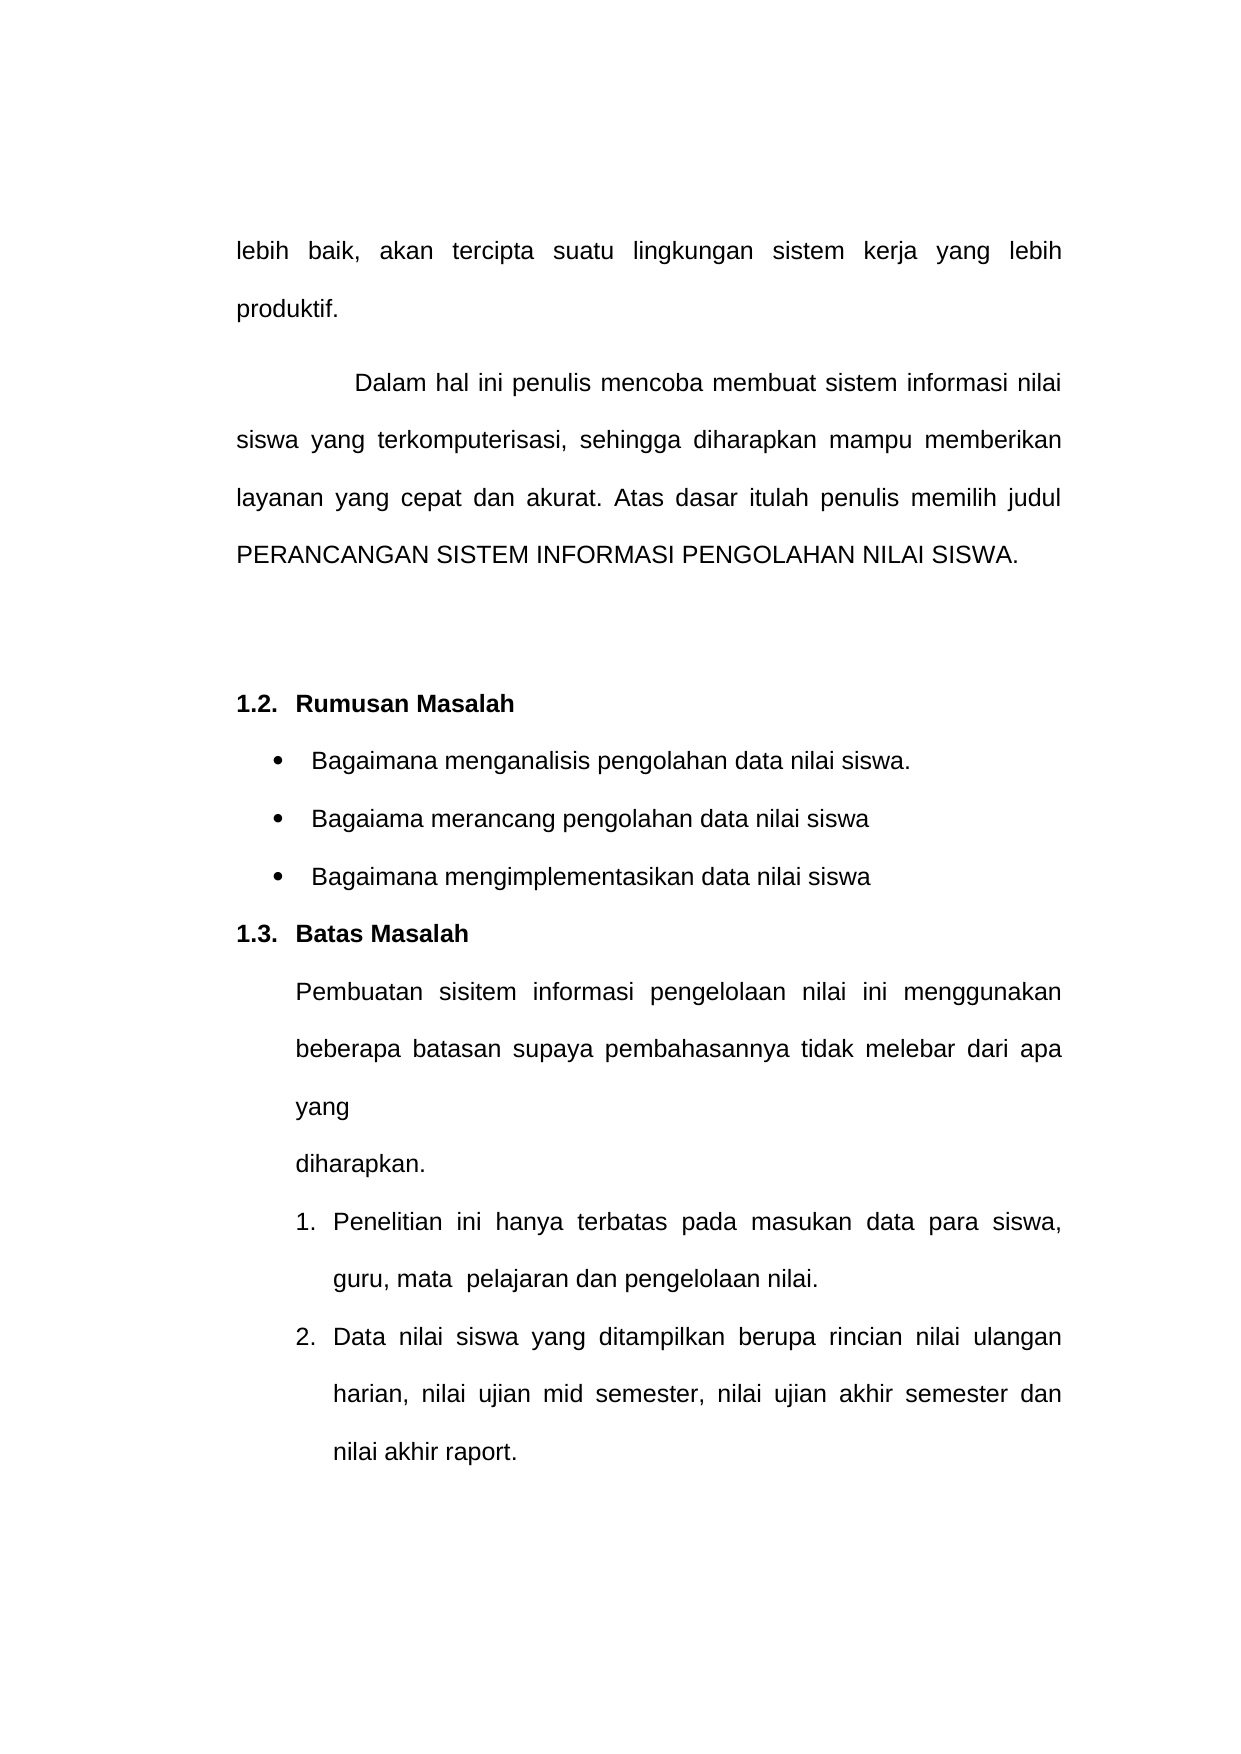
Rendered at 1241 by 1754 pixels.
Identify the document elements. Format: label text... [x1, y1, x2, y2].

list diharapkan. [295, 1149, 1063, 1178]
list Penelitian ini hanya terbatas pada masukan data para siswa, guru, mata pelajaran dan pengelolaan nilai. [295, 1207, 1063, 1293]
text Dalam hal ini penulis mencoba membuat sistem informasi nilai siswa yang terkomputerisasi, sehingga diharapkan mampu memberikan layanan yang cepat dan akurat. Atas dasar itulah penulis memilih judul PERANCANGAN SISTEM INFORMASI PENGOLAHAN NILAI SISWA. [236, 368, 1063, 569]
list Pembuatan sisitem informasi pengelolaan nilai ini menggunakan beberapa batasan supaya pembahasannya tidak melebar dari apa yang [295, 977, 1063, 1121]
list Bagaiama merancang pengolahan data nilai siswa [274, 804, 1063, 833]
list Bagaimana mengimplementasikan data nilai siswa [274, 862, 1063, 891]
list Batas Masalah [236, 919, 1063, 948]
list Bagaimana menganalisis pengolahan data nilai siswa. [274, 746, 1063, 775]
list Rumusan Masalah [236, 689, 1063, 717]
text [236, 236, 1063, 322]
list Data nilai siswa yang ditampilkan berupa rincian nilai ulangan harian, nilai ujian mid semester, nilai ujian akhir semester dan nilai akhir raport. [295, 1322, 1063, 1466]
